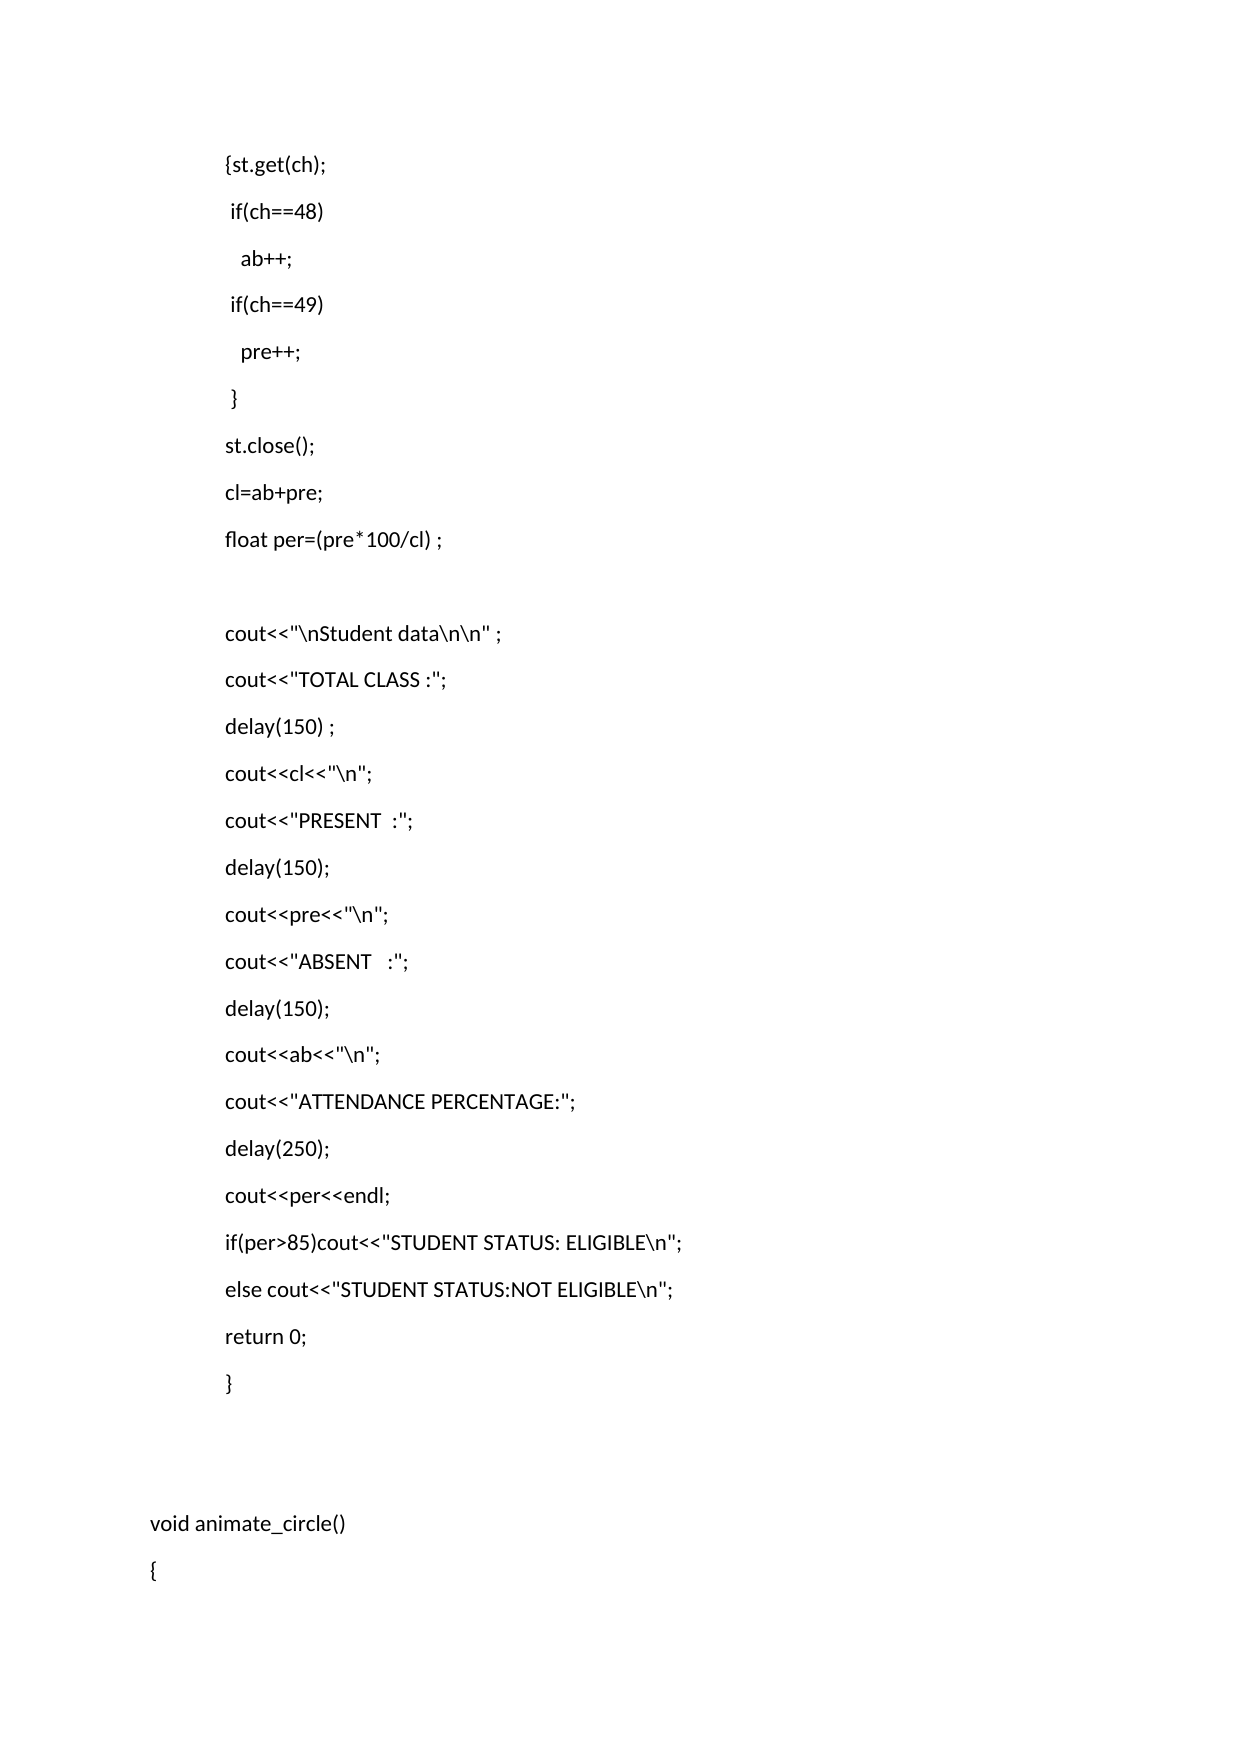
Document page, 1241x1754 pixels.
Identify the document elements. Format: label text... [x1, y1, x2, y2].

text { [150, 1556, 1090, 1584]
text cout<<cl<<"\n"; [150, 759, 1090, 787]
text pre++; [150, 337, 1090, 366]
text cout<<pre<<"\n"; [150, 900, 1090, 928]
text return 0; [150, 1322, 1090, 1350]
text } [150, 1369, 1090, 1397]
text cout<<"PRESENT :"; [150, 806, 1090, 834]
text cout<<ab<<"\n"; [150, 1041, 1090, 1069]
text delay(150); [150, 853, 1090, 881]
text cout<<"\nStudent data\n\n" ; [150, 619, 1090, 647]
text cout<<"ABSENT :"; [150, 947, 1090, 975]
text st.close(); [150, 431, 1090, 459]
text else cout<<"STUDENT STATUS:NOT ELIGIBLE\n"; [150, 1275, 1090, 1303]
text } [150, 384, 1090, 412]
text {st.get(ch); [150, 150, 1090, 178]
text if(ch==49) [150, 291, 1090, 319]
text void animate_circle() [150, 1509, 1090, 1537]
text if(per>85)cout<<"STUDENT STATUS: ELIGIBLE\n"; [150, 1228, 1090, 1256]
text cout<<"TOTAL CLASS :"; [150, 666, 1090, 694]
text delay(250); [150, 1134, 1090, 1162]
text if(ch==48) [150, 197, 1090, 225]
text cout<<"ATTENDANCE PERCENTAGE:"; [150, 1087, 1090, 1116]
text cout<<per<<endl; [150, 1181, 1090, 1209]
text float per=(pre*100/cl) ; [150, 525, 1090, 553]
text ab++; [150, 244, 1090, 272]
text cl=ab+pre; [150, 478, 1090, 506]
text delay(150); [150, 994, 1090, 1022]
text delay(150) ; [150, 712, 1090, 741]
